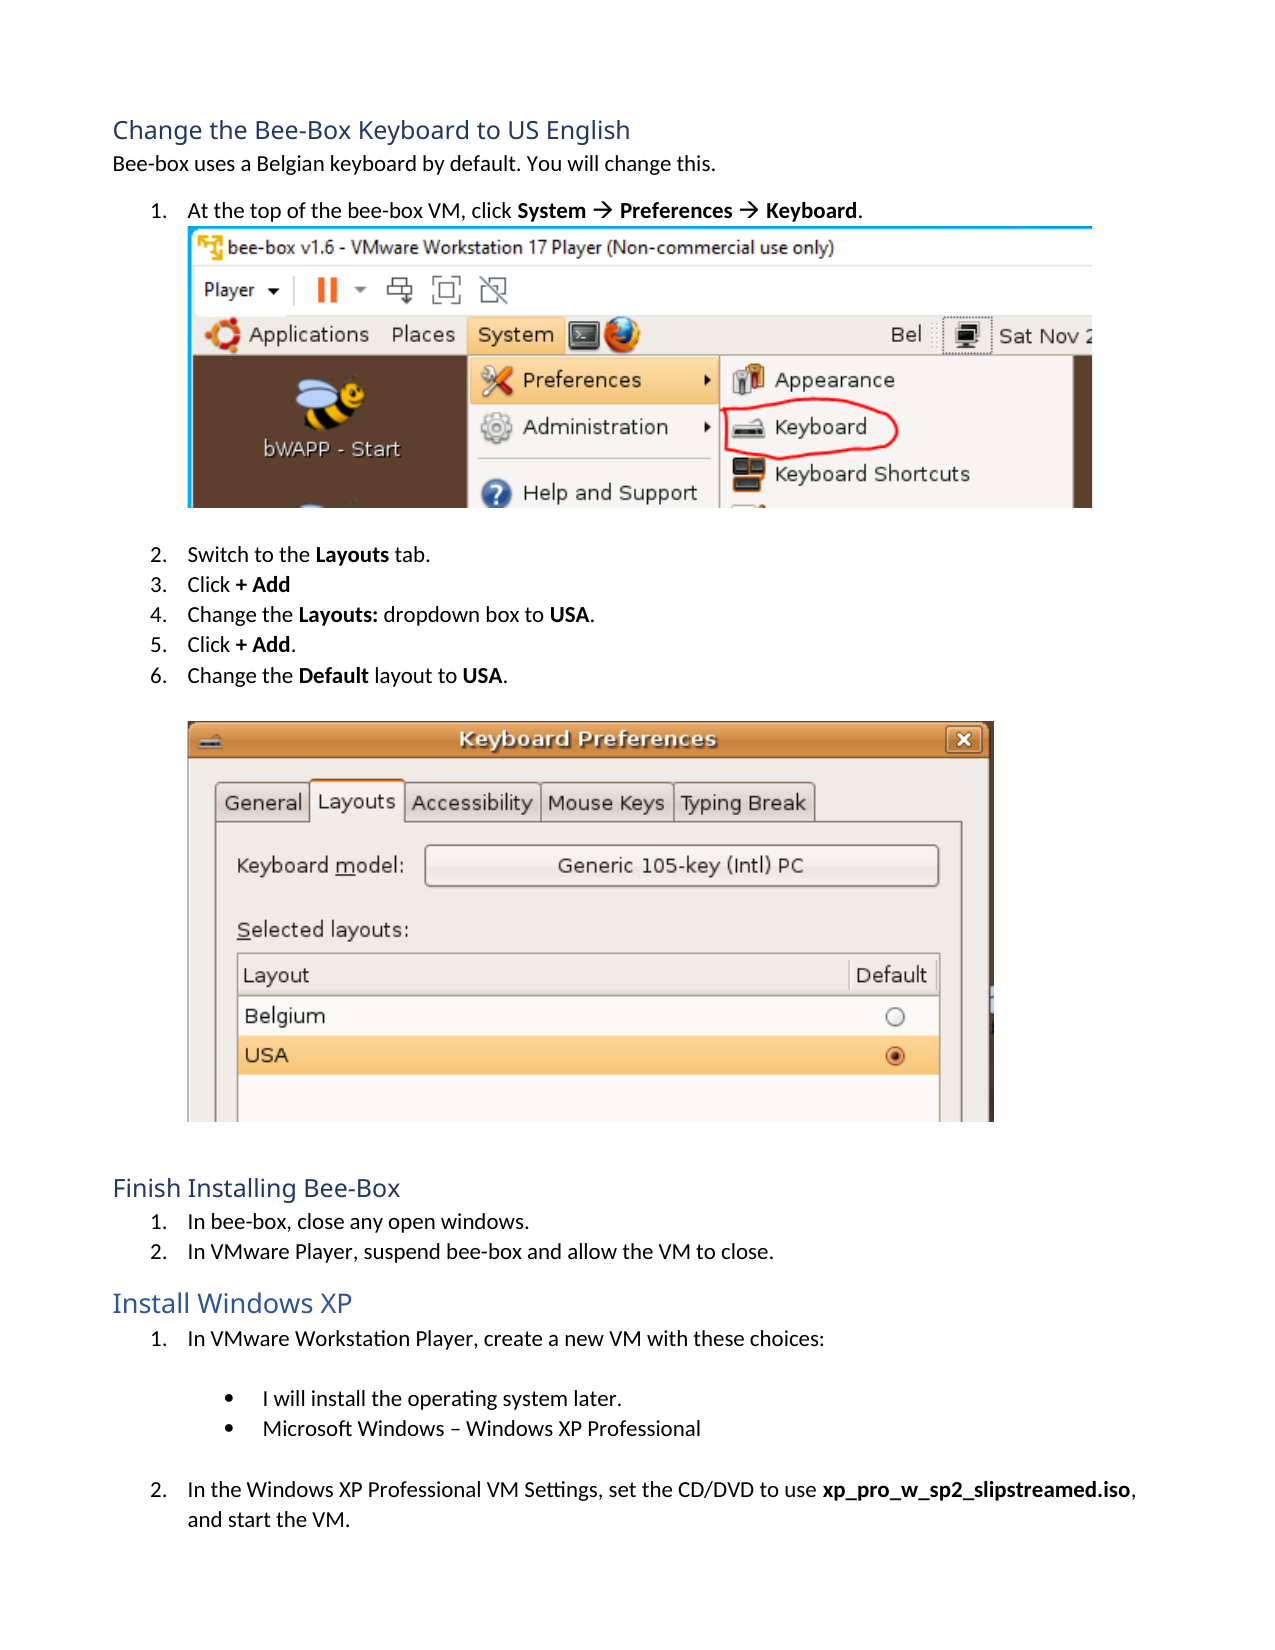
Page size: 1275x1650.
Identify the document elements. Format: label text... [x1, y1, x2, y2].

list I will install the operating system later. [225, 1384, 1162, 1412]
list At the top of the bee-box VM, click System Preferences Keyboard. [150, 196, 1162, 224]
list Click + Add [150, 570, 1162, 598]
picture [192, 226, 1093, 508]
list Change the Default layout to USA. [150, 661, 1162, 689]
list In the Windows XP Professional VM Settings, set the CD/DVD to use xp_pro_w_sp2_slipstreamed.iso, and start the VM. [150, 1475, 1162, 1533]
list In VMware Workstation Player, create a new VM with these choices: [150, 1324, 1162, 1352]
subtitle Install Windows XP [112, 1284, 1162, 1321]
text Bee-box uses a Belgian keyboard by default. You will change this. [112, 149, 1162, 177]
list Microsoft Windows – Windows XP Professional [225, 1414, 1162, 1443]
list Switch to the Layouts tab. [150, 540, 1162, 568]
list Change the Layouts: dropdown box to USA. [150, 600, 1162, 628]
picture [187, 721, 994, 1122]
list Click + Add. [150, 631, 1162, 659]
list In VMware Player, suspend bee-box and allow the VM to close. [150, 1237, 1162, 1265]
subtitle Finish Installing Bee-Box [112, 1170, 1162, 1204]
list In bee-box, close any open windows. [150, 1207, 1162, 1235]
subtitle Change the Bee-Box Keyboard to US English [112, 112, 1162, 147]
